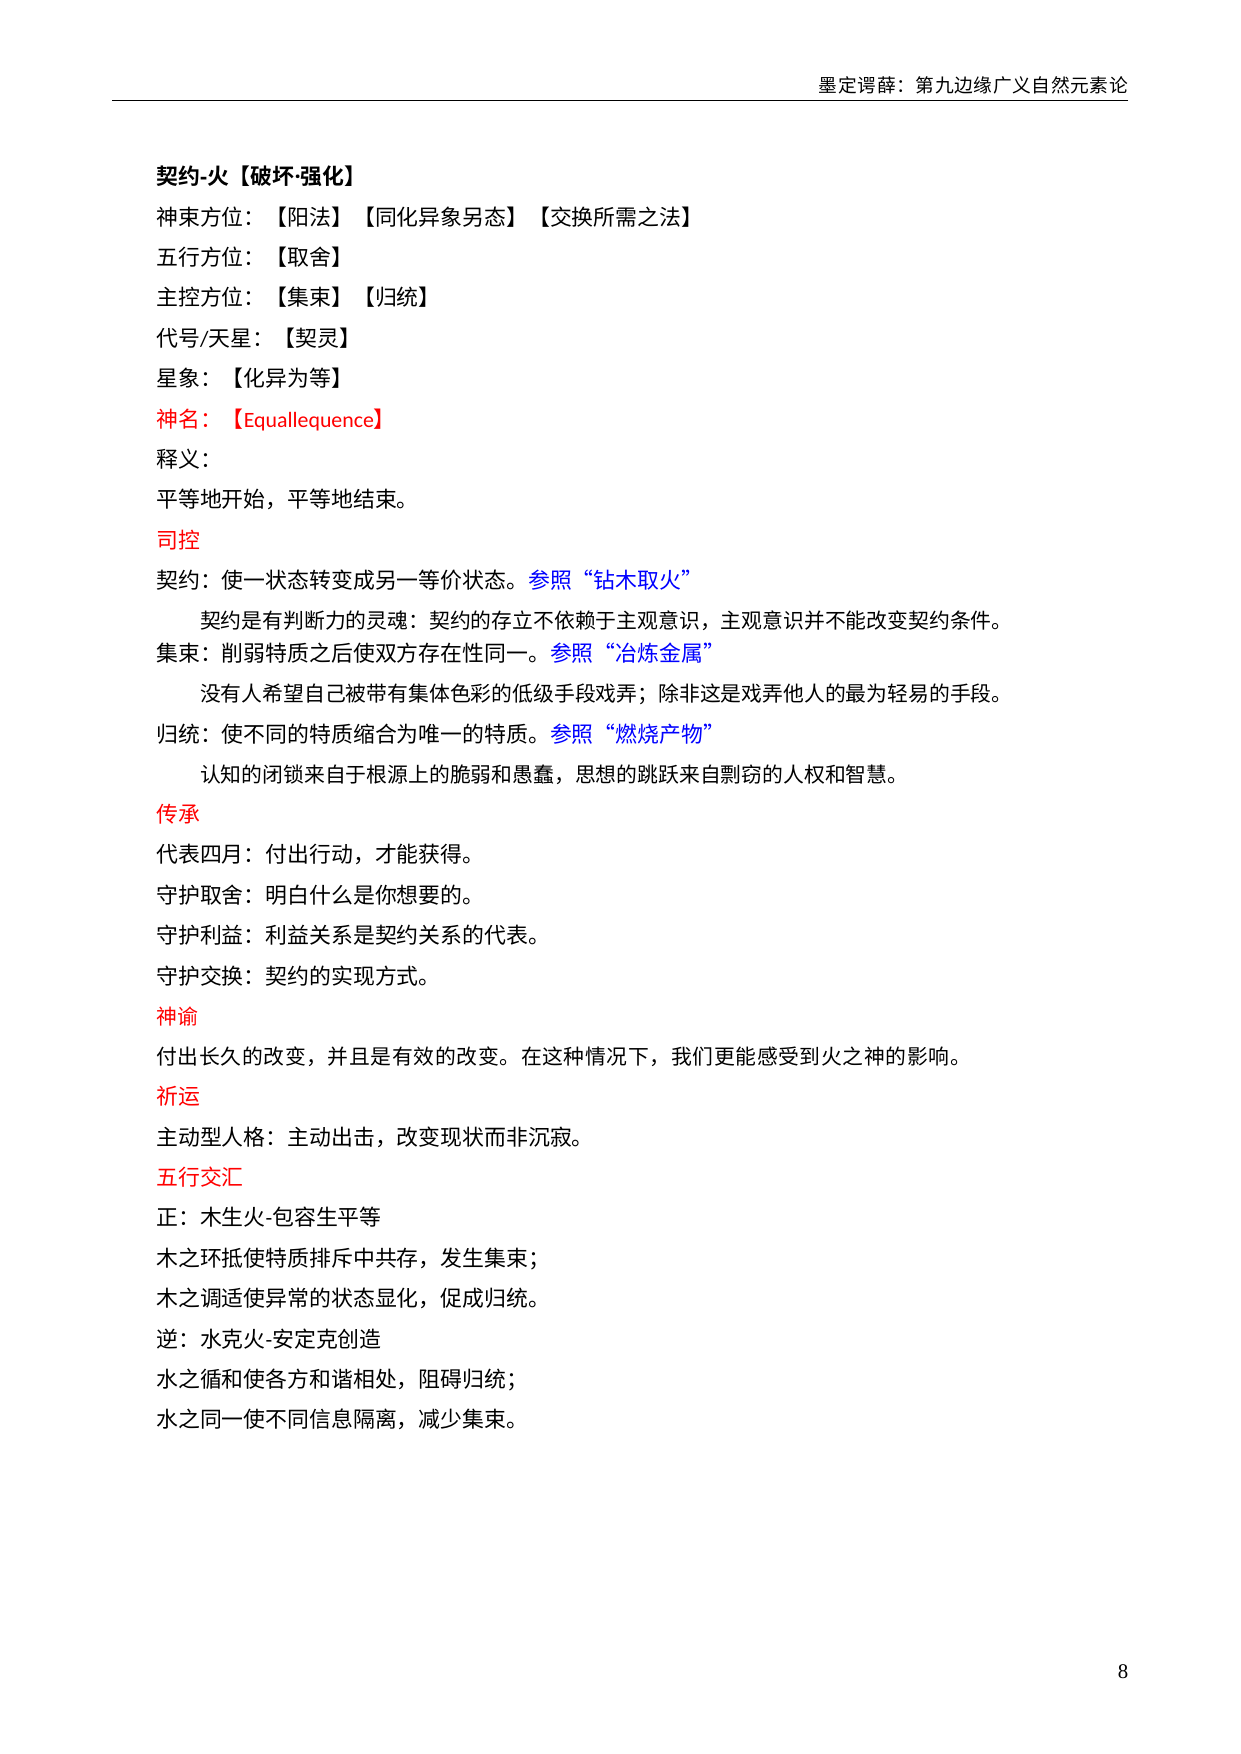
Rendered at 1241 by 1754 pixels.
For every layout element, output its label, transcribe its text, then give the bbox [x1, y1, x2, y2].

text 释义： [112, 442, 1128, 474]
text 代号/天星：【契灵】 [112, 320, 1128, 353]
text 神谕 [112, 999, 1128, 1031]
text 守护利益：利益关系是契约关系的代表。 [112, 918, 1128, 950]
text 契约：使一状态转变成另一等价状态。参照“钻木取火” [112, 563, 1128, 595]
text 主控方位：【集束】【归统】 [112, 280, 1128, 312]
text 正：木生火-包容生平等 [112, 1200, 1128, 1232]
text 平等地开始，平等地结束。 [112, 482, 1128, 514]
text 付出长久的改变，并且是有效的改变。在这种情况下，我们更能感受到火之神的影响。 [112, 1039, 1128, 1071]
text 认知的闭锁来自于根源上的脆弱和愚蠢，思想的跳跃来自剽窃的人权和智慧。 [112, 757, 1128, 789]
text 契约是有判断力的灵魂：契约的存立不依赖于主观意识，主观意识并不能改变契约条件。 [112, 603, 1128, 636]
text 五行方位：【取舍】 [112, 239, 1128, 272]
text 木之调适使异常的状态显化，促成归统。 [112, 1281, 1128, 1313]
text 契约-火【破坏·强化】 [112, 159, 1128, 191]
text 传承 [112, 797, 1128, 829]
text 没有人希望自己被带有集体色彩的低级手段戏弄；除非这是戏弄他人的最为轻易的手段。 [112, 676, 1128, 709]
text 木之环抵使特质排斥中共存，发生集束； [112, 1240, 1128, 1273]
text 归统：使不同的特质缩合为唯一的特质。参照“燃烧产物” [112, 716, 1128, 749]
text 神束方位：【阳法】【同化异象另态】【交换所需之法】 [112, 199, 1128, 232]
text 星象：【化异为等】 [112, 361, 1128, 393]
text 集束：削弱特质之后使双方存在性同一。参照“冶炼金属” [112, 636, 1128, 668]
text 祈运 [112, 1079, 1128, 1111]
text 代表四月：付出行动，才能获得。 [112, 837, 1128, 869]
text 守护取舍：明白什么是你想要的。 [112, 877, 1128, 910]
text 五行交汇 [112, 1159, 1128, 1192]
text 神名：【Equallequence】 [112, 401, 1128, 434]
text 水之循和使各方和谐相处，阻碍归统； [112, 1362, 1128, 1394]
text 司控 [112, 522, 1128, 555]
text 水之同一使不同信息隔离，减少集束。 [112, 1402, 1128, 1516]
text 守护交换：契约的实现方式。 [112, 958, 1128, 991]
text 主动型人格：主动出击，改变现状而非沉寂。 [112, 1119, 1128, 1152]
text 逆：水克火-安定克创造 [112, 1321, 1128, 1354]
